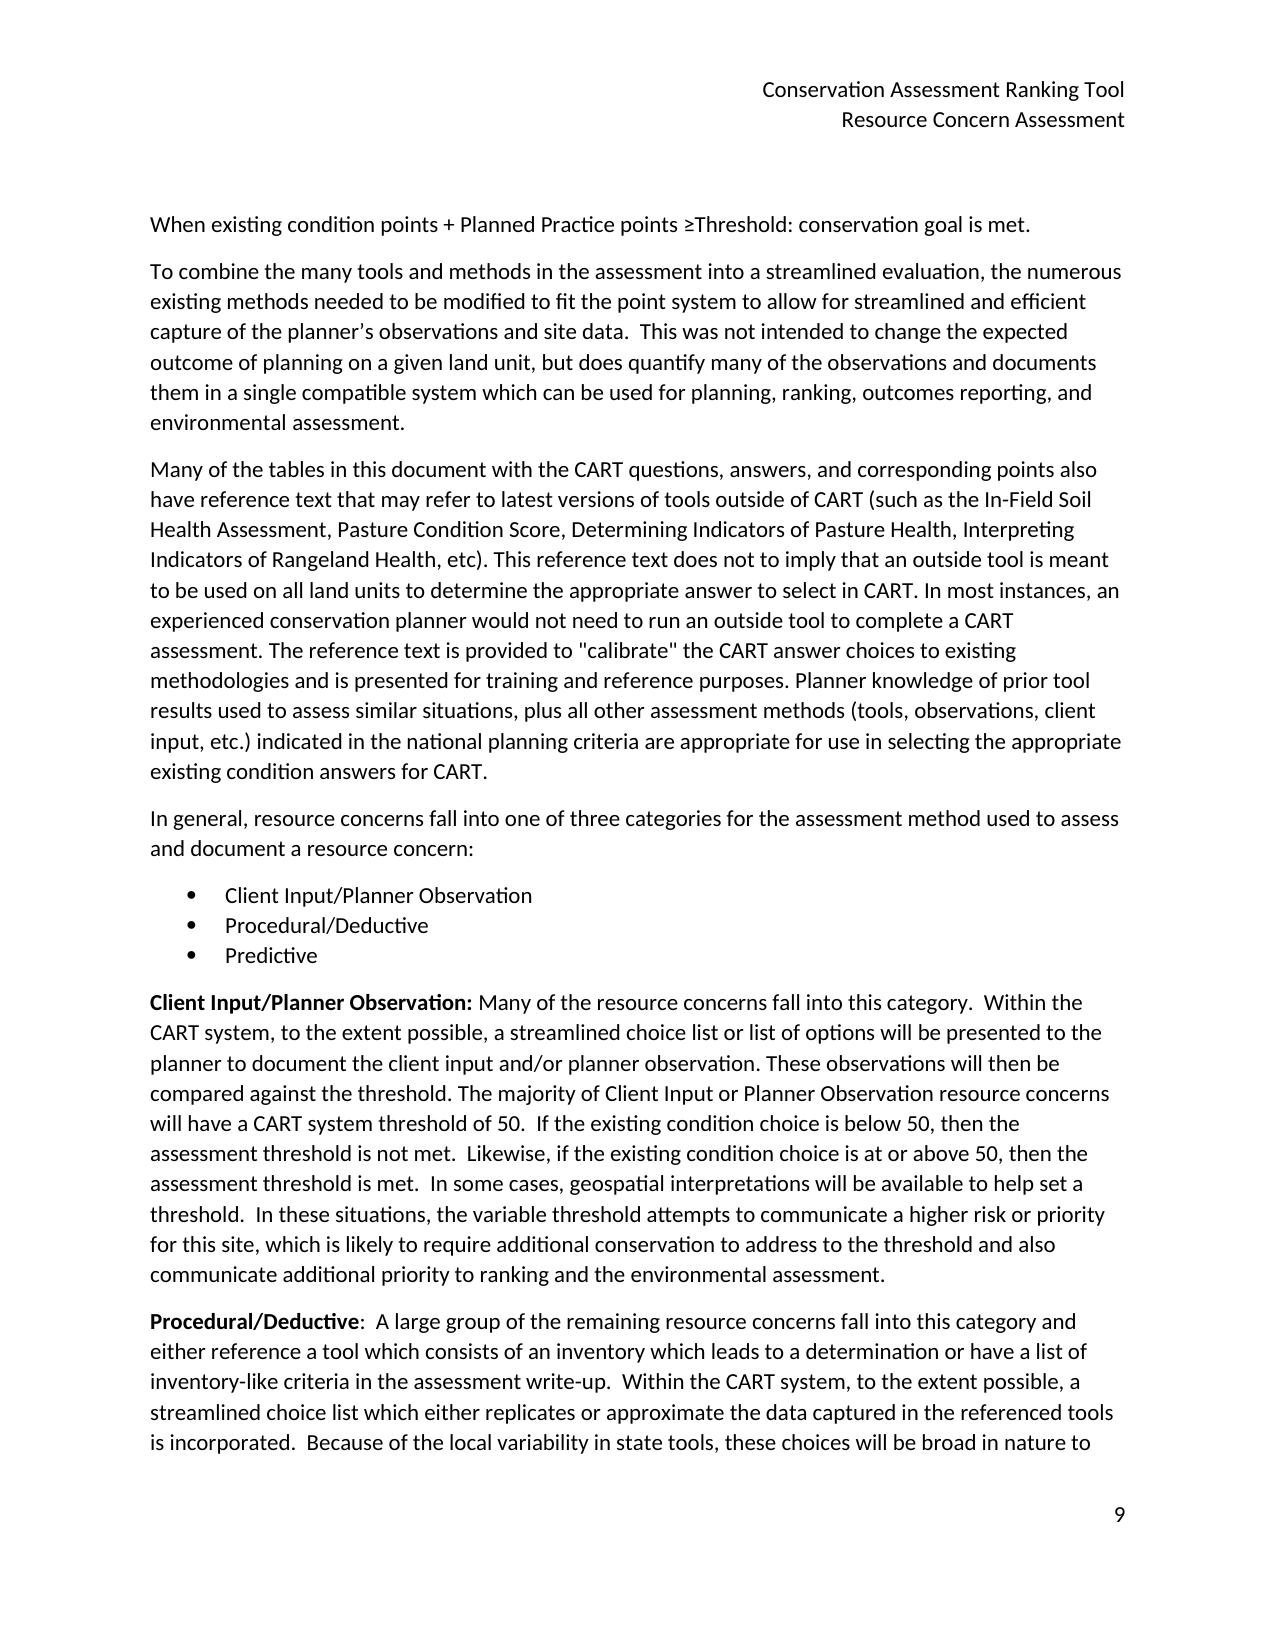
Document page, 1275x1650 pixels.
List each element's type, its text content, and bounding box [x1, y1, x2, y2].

list Client Input/Planner Observation [187, 881, 1125, 909]
text Client Input/Planner Observation: Many of the resource concerns fall into this category. Within the CART system, to the extent possible, a streamlined choice list or list of options will be presented to the planner to document the client input and/or planner observation. These observations will then be compared against the threshold. The majority of Client Input or Planner Observation resource concerns will have a CART system threshold of 50. If the existing condition choice is below 50, then the assessment threshold is not met. Likewise, if the existing condition choice is at or above 50, then the assessment threshold is met. In some cases, geospatial interpretations will be available to help set a threshold. In these situations, the variable threshold attempts to communicate a higher risk or priority for this site, which is likely to require additional conservation to address to the threshold and also communicate additional priority to ranking and the environmental assessment. [150, 988, 1125, 1288]
list Predictive [187, 941, 1125, 969]
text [150, 1307, 1125, 1456]
text Many of the tables in this document with the CART questions, answers, and corresponding points also have reference text that may refer to latest versions of tools outside of CART (such as the In-Field Soil Health Assessment, Pasture Condition Score, Determining Indicators of Pasture Health, Interpreting Indicators of Rangeland Health, etc). This reference text does not to imply that an outside tool is meant to be used on all land units to determine the appropriate answer to select in CART. In most instances, an experienced conservation planner would not need to run an outside tool to complete a CART assessment. The reference text is provided to "calibrate" the CART answer choices to existing methodologies and is presented for training and reference purposes. Planner knowledge of prior tool results used to assess similar situations, plus all other assessment methods (tools, observations, client input, etc.) indicated in the national planning criteria are appropriate for use in selecting the appropriate existing condition answers for CART. [150, 455, 1125, 785]
text To combine the many tools and methods in the assessment into a streamlined evaluation, the numerous existing methods needed to be modified to fit the point system to allow for streamlined and efficient capture of the planner’s observations and site data. This was not intended to change the expected outcome of planning on a given land unit, but does quantify many of the observations and documents them in a single compatible system which can be used for planning, ranking, outcomes reporting, and environmental assessment. [150, 257, 1125, 436]
text In general, resource concerns fall into one of three categories for the assessment method used to assess and document a resource concern: [150, 804, 1125, 862]
text When existing condition points + Planned Practice points ≥Threshold: conservation goal is met. [150, 210, 1125, 238]
list Procedural/Deductive [187, 911, 1125, 939]
